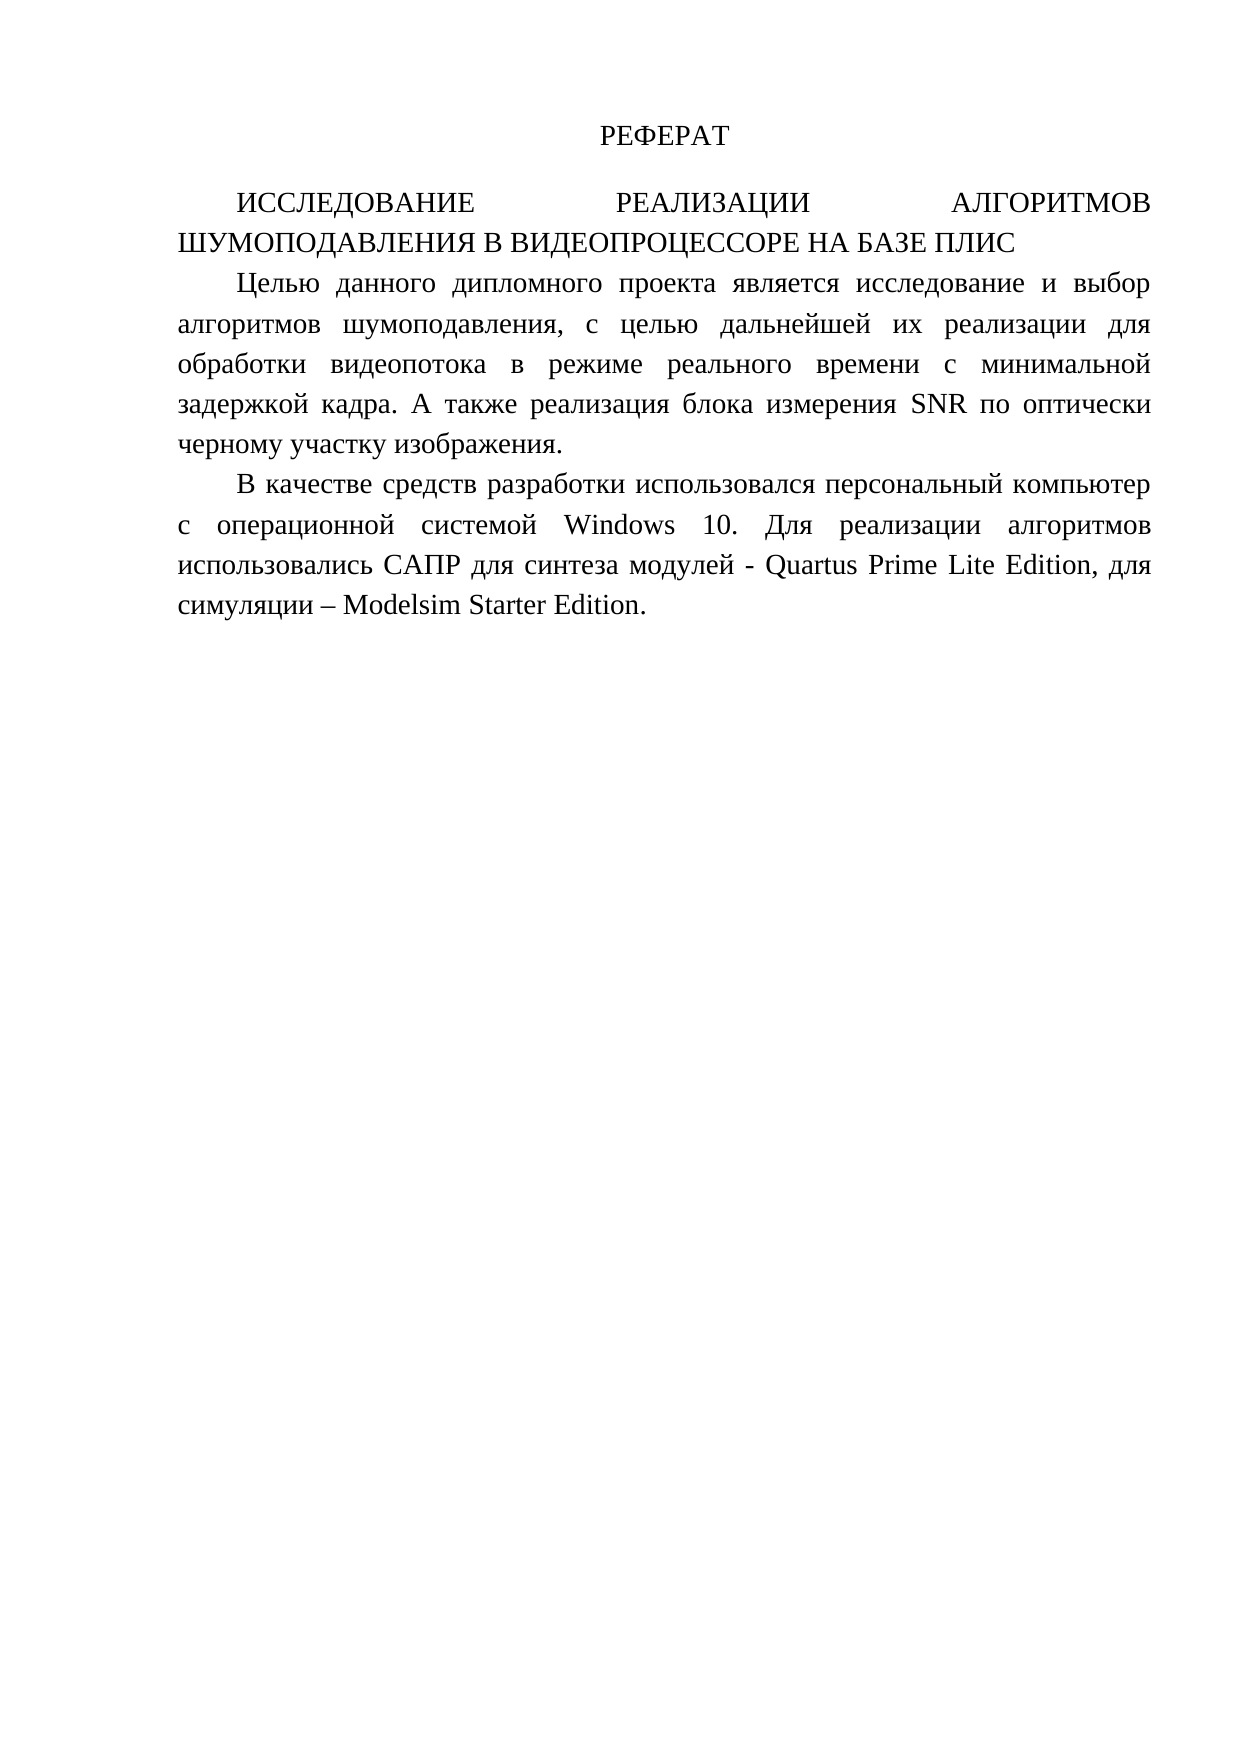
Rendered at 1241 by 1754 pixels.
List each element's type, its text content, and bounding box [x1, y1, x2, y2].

text ИССЛЕДОВАНИЕ РЕАЛИЗАЦИИ АЛГОРИТМОВ ШУМОПОДАВЛЕНИЯ В ВИДЕОПРОЦЕССОРЕ НА БАЗЕ ПЛИС [177, 185, 1152, 259]
text Целью данного дипломного проекта является исследование и выбор алгоритмов шумоподавления, с целью дальнейшей их реализации для обработки видеопотока в режиме реального времени с минимальной задержкой кадра. А также реализация блока измерения SNR по оптически черному участку изображения. [177, 266, 1152, 460]
text РЕФЕРАТ [177, 118, 1152, 152]
text В качестве средств разработки использовался персональный компьютер с операционной системой Windows 10. Для реализации алгоритмов использовались САПР для синтеза модулей - Quartus Prime Lite Edition, для симуляции – Modelsim Starter Edition. [177, 467, 1152, 621]
